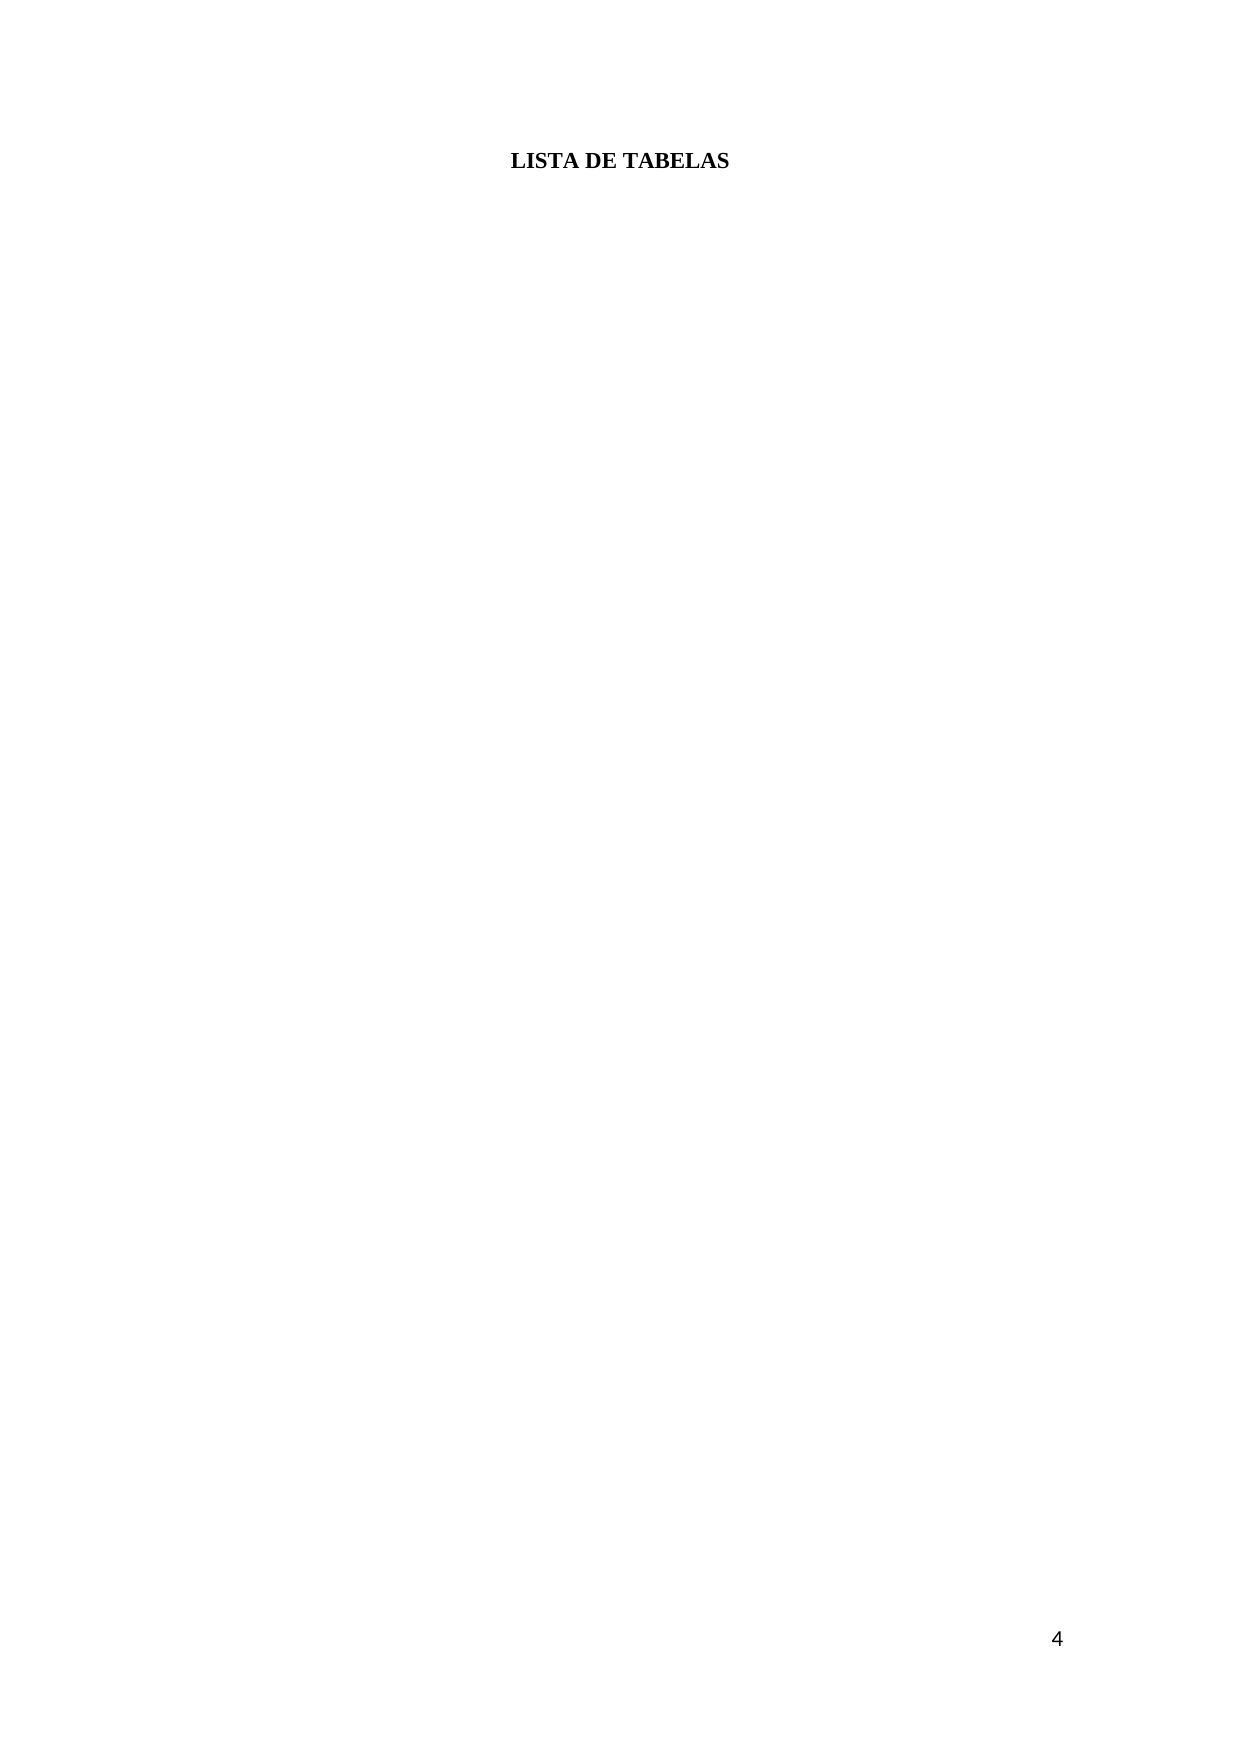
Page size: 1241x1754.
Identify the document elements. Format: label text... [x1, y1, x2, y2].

text LISTA DE TABELAS [177, 148, 1063, 174]
